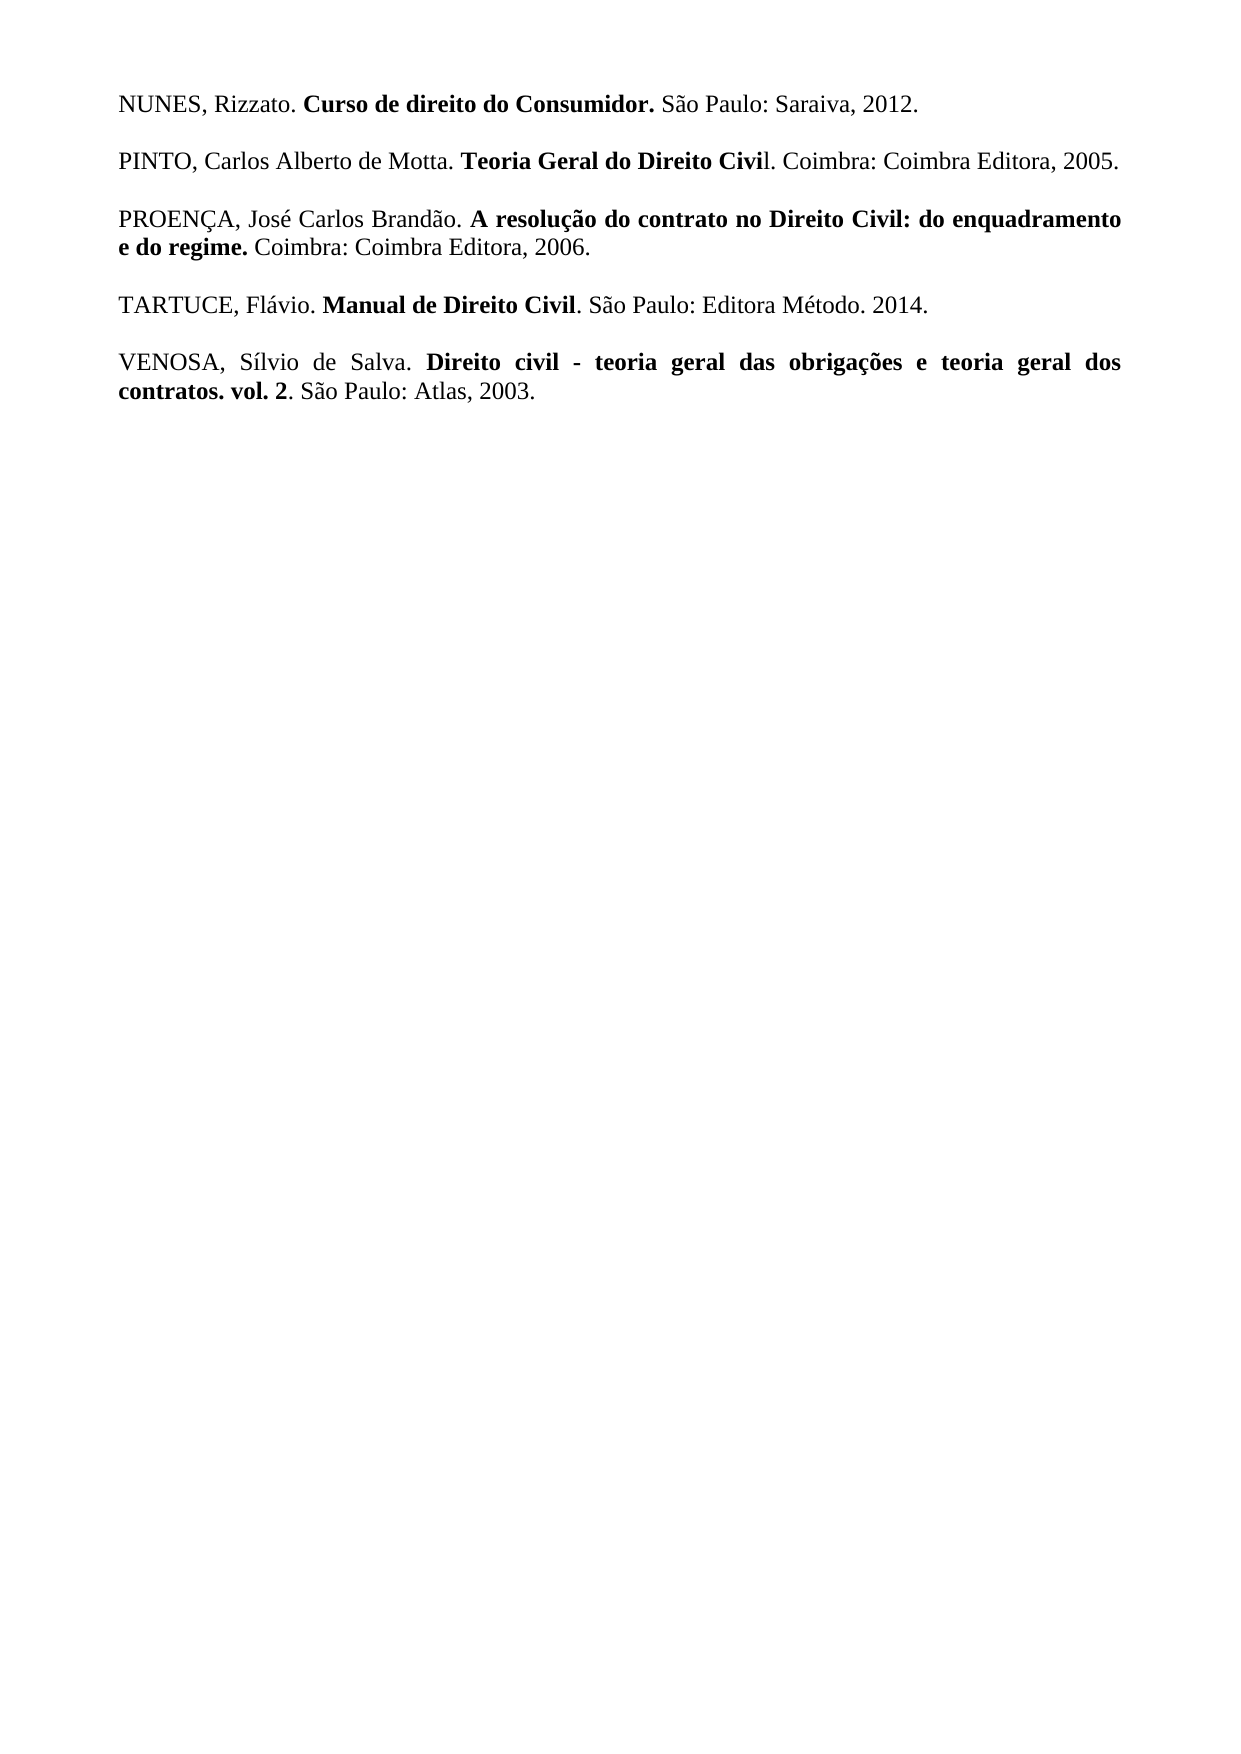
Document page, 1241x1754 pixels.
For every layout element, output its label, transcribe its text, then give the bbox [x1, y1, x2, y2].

text VENOSA, Sílvio de Salva. Direito civil - teoria geral das obrigações e teoria geral dos contratos. vol. 2. São Paulo: Atlas, 2003. [118, 347, 1122, 405]
text PROENÇA, José Carlos Brandão. A resolução do contrato no Direito Civil: do enquadramento e do regime. Coimbra: Coimbra Editora, 2006. [118, 204, 1122, 261]
text PINTO, Carlos Alberto de Motta. Teoria Geral do Direito Civil. Coimbra: Coimbra Editora, 2005. [118, 146, 1122, 175]
text TARTUCE, Flávio. Manual de Direito Civil. São Paulo: Editora Método. 2014. [118, 290, 1122, 319]
text NUNES, Rizzato. Curso de direito do Consumidor. São Paulo: Saraiva, 2012. [118, 89, 1122, 117]
